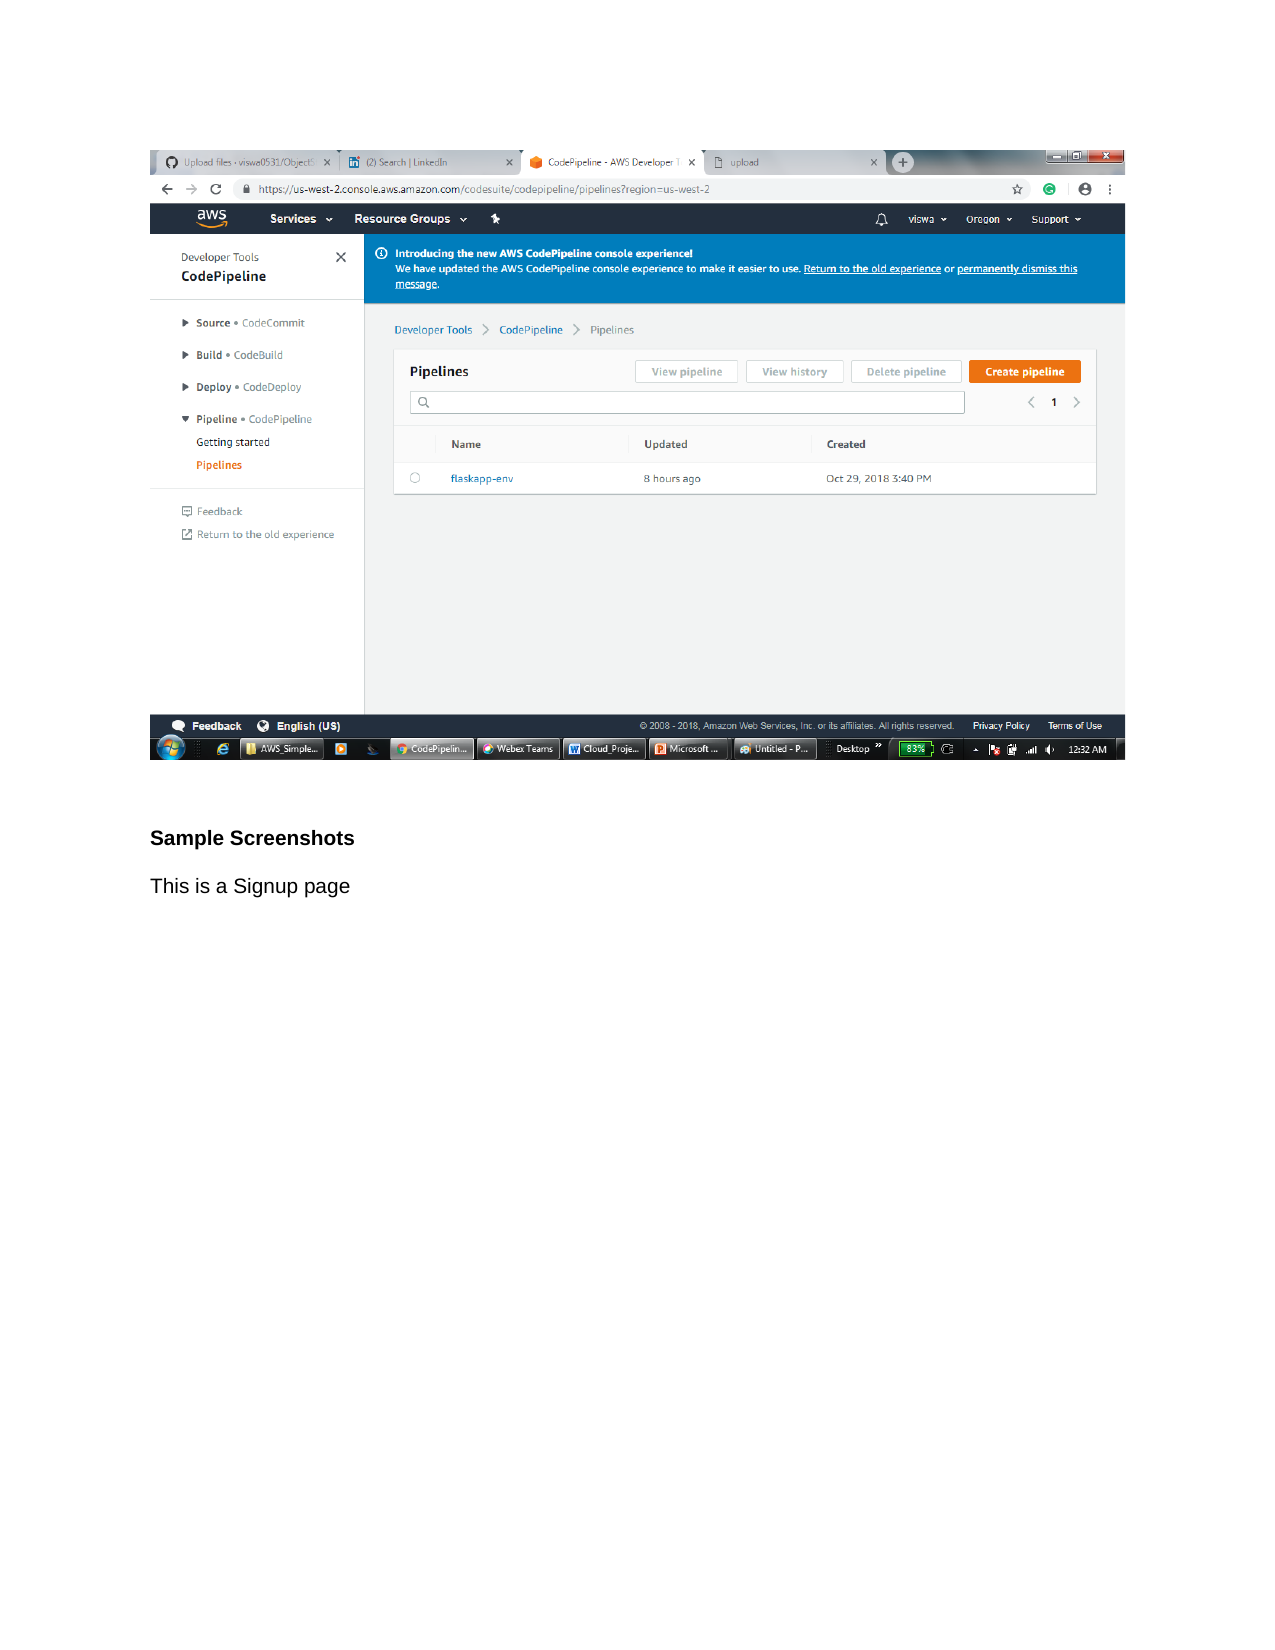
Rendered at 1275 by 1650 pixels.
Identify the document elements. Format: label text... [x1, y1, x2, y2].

picture [665, 250, 674, 257]
text This is a Signup page [150, 874, 1125, 898]
picture [578, 250, 591, 257]
picture [150, 150, 1125, 760]
picture [414, 250, 435, 257]
picture [541, 250, 564, 258]
text Sample Screenshots [150, 826, 1125, 850]
picture [604, 252, 616, 256]
picture [415, 267, 424, 272]
picture [566, 250, 575, 256]
picture [481, 252, 490, 257]
picture [636, 252, 645, 257]
picture [684, 250, 692, 257]
picture [660, 267, 674, 271]
picture [703, 267, 718, 271]
picture [993, 267, 1005, 271]
